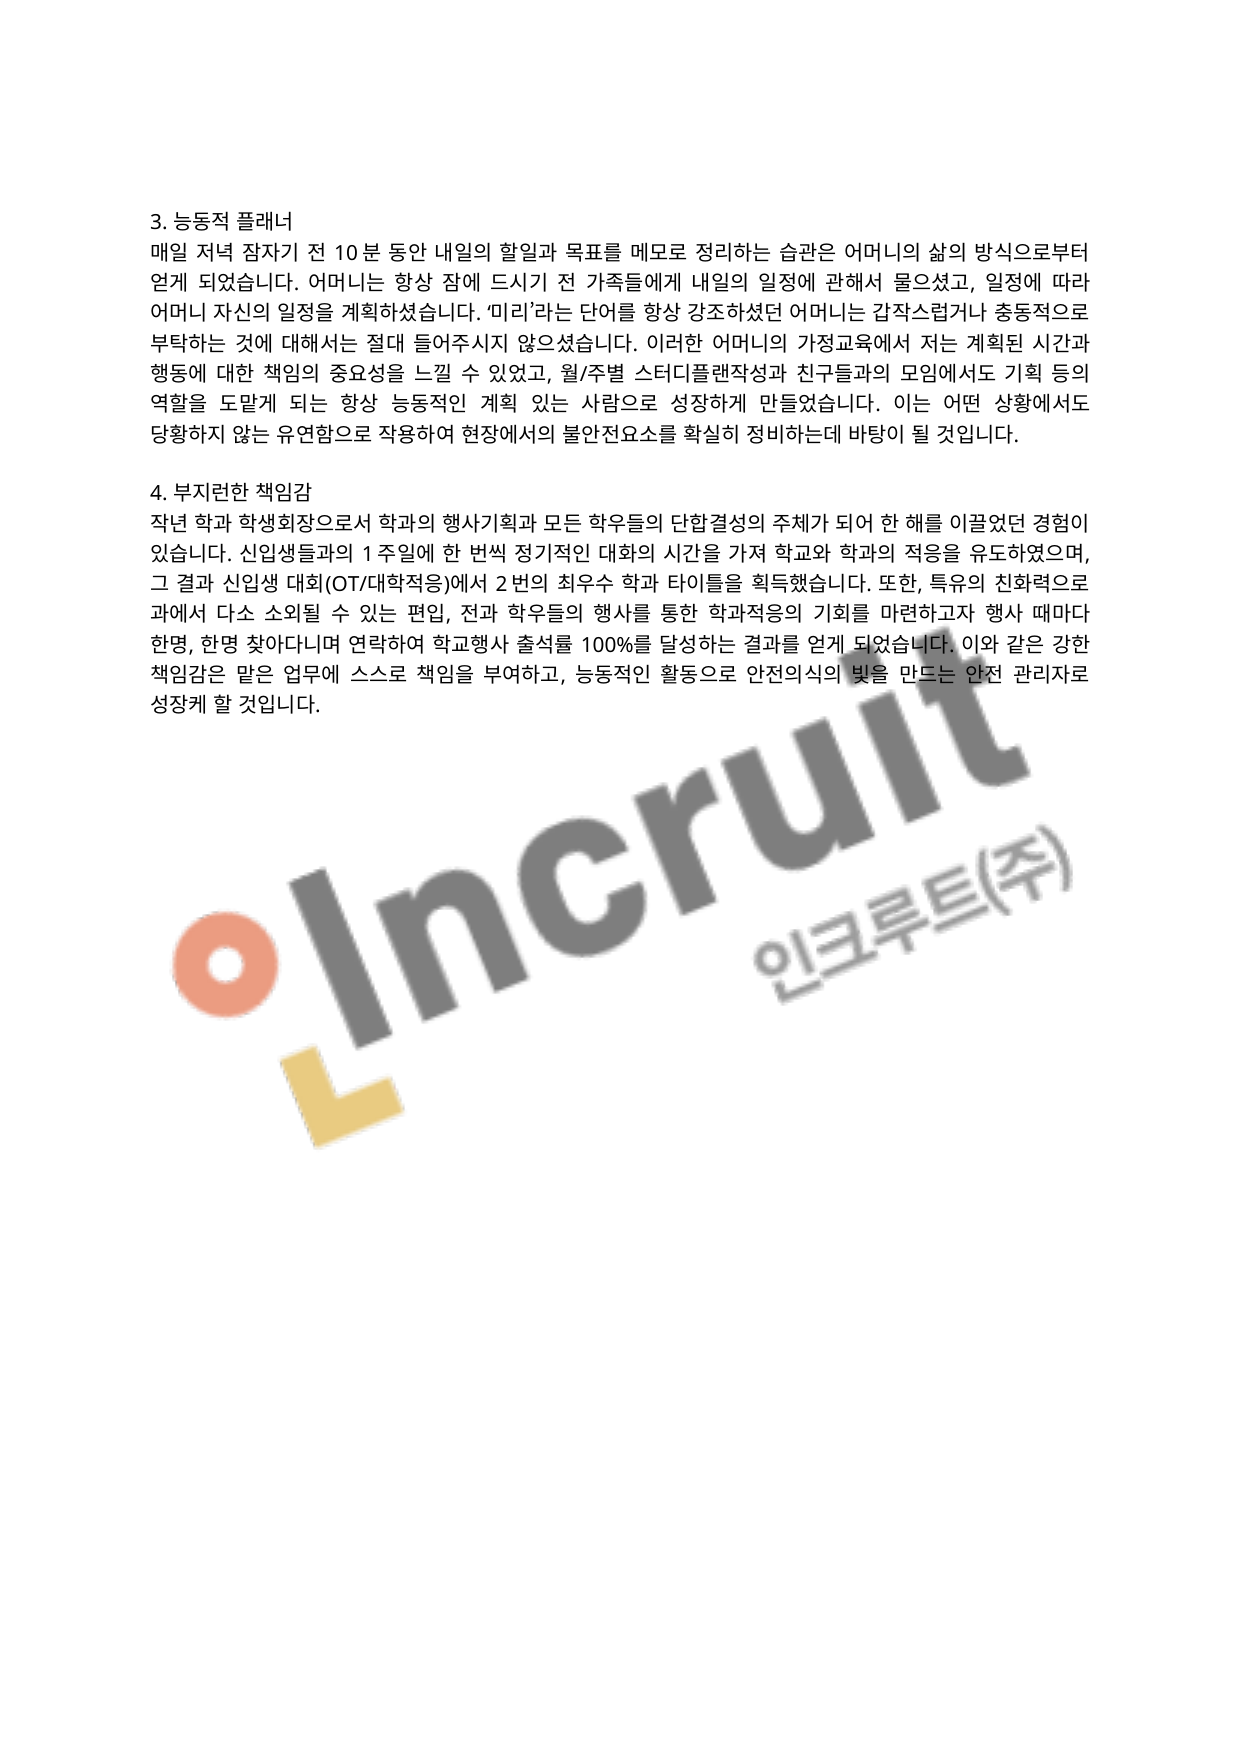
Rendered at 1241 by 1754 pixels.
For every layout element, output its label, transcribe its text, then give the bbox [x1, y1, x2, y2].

text 4. 부지런한 책임감 [150, 477, 1090, 507]
text 작년 학과 학생회장으로서 학과의 행사기획과 모든 학우들의 단합결성의 주체가 되어 한 해를 이끌었던 경험이 있습니다. 신입생들과의 1주일에 한 번씩 정기적인 대화의 시간을 가져 학교와 학과의 적응을 유도하였으며, 그 결과 신입생 대회(OT/대학적응)에서 2번의 최우수 학과 타이틀을 획득했습니다. 또한, 특유의 친화력으로 과에서 다소 소외될 수 있는 편입, 전과 학우들의 행사를 통한 학과적응의 기회를 마련하고자 행사 때마다 한명, 한명 찾아다니며 연락하여 학교행사 출석률 100%를 달성하는 결과를 얻게 되었습니다. 이와 같은 강한 책임감은 맡은 업무에 스스로 책임을 부여하고, 능동적인 활동으로 안전의식의 빛을 만드는 안전 관리자로 성장케 할 것입니다. [150, 507, 1090, 719]
picture [150, 592, 1091, 1183]
text 3. 능동적 플래너 [150, 206, 1090, 236]
text 매일 저녁 잠자기 전 10분 동안 내일의 할일과 목표를 메모로 정리하는 습관은 어머니의 삶의 방식으로부터 얻게 되었습니다. 어머니는 항상 잠에 드시기 전 가족들에게 내일의 일정에 관해서 물으셨고, 일정에 따라 어머니 자신의 일정을 계획하셨습니다. ‘미리’라는 단어를 항상 강조하셨던 어머니는 갑작스럽거나 충동적으로 부탁하는 것에 대해서는 절대 들어주시지 않으셨습니다. 이러한 어머니의 가정교육에서 저는 계획된 시간과 행동에 대한 책임의 중요성을 느낄 수 있었고, 월/주별 스터디플랜작성과 친구들과의 모임에서도 기획 등의 역할을 도맡게 되는 항상 능동적인 계획 있는 사람으로 성장하게 만들었습니다. 이는 어떤 상황에서도 당황하지 않는 유연함으로 작용하여 현장에서의 불안전요소를 확실히 정비하는데 바탕이 될 것입니다. [150, 236, 1090, 448]
